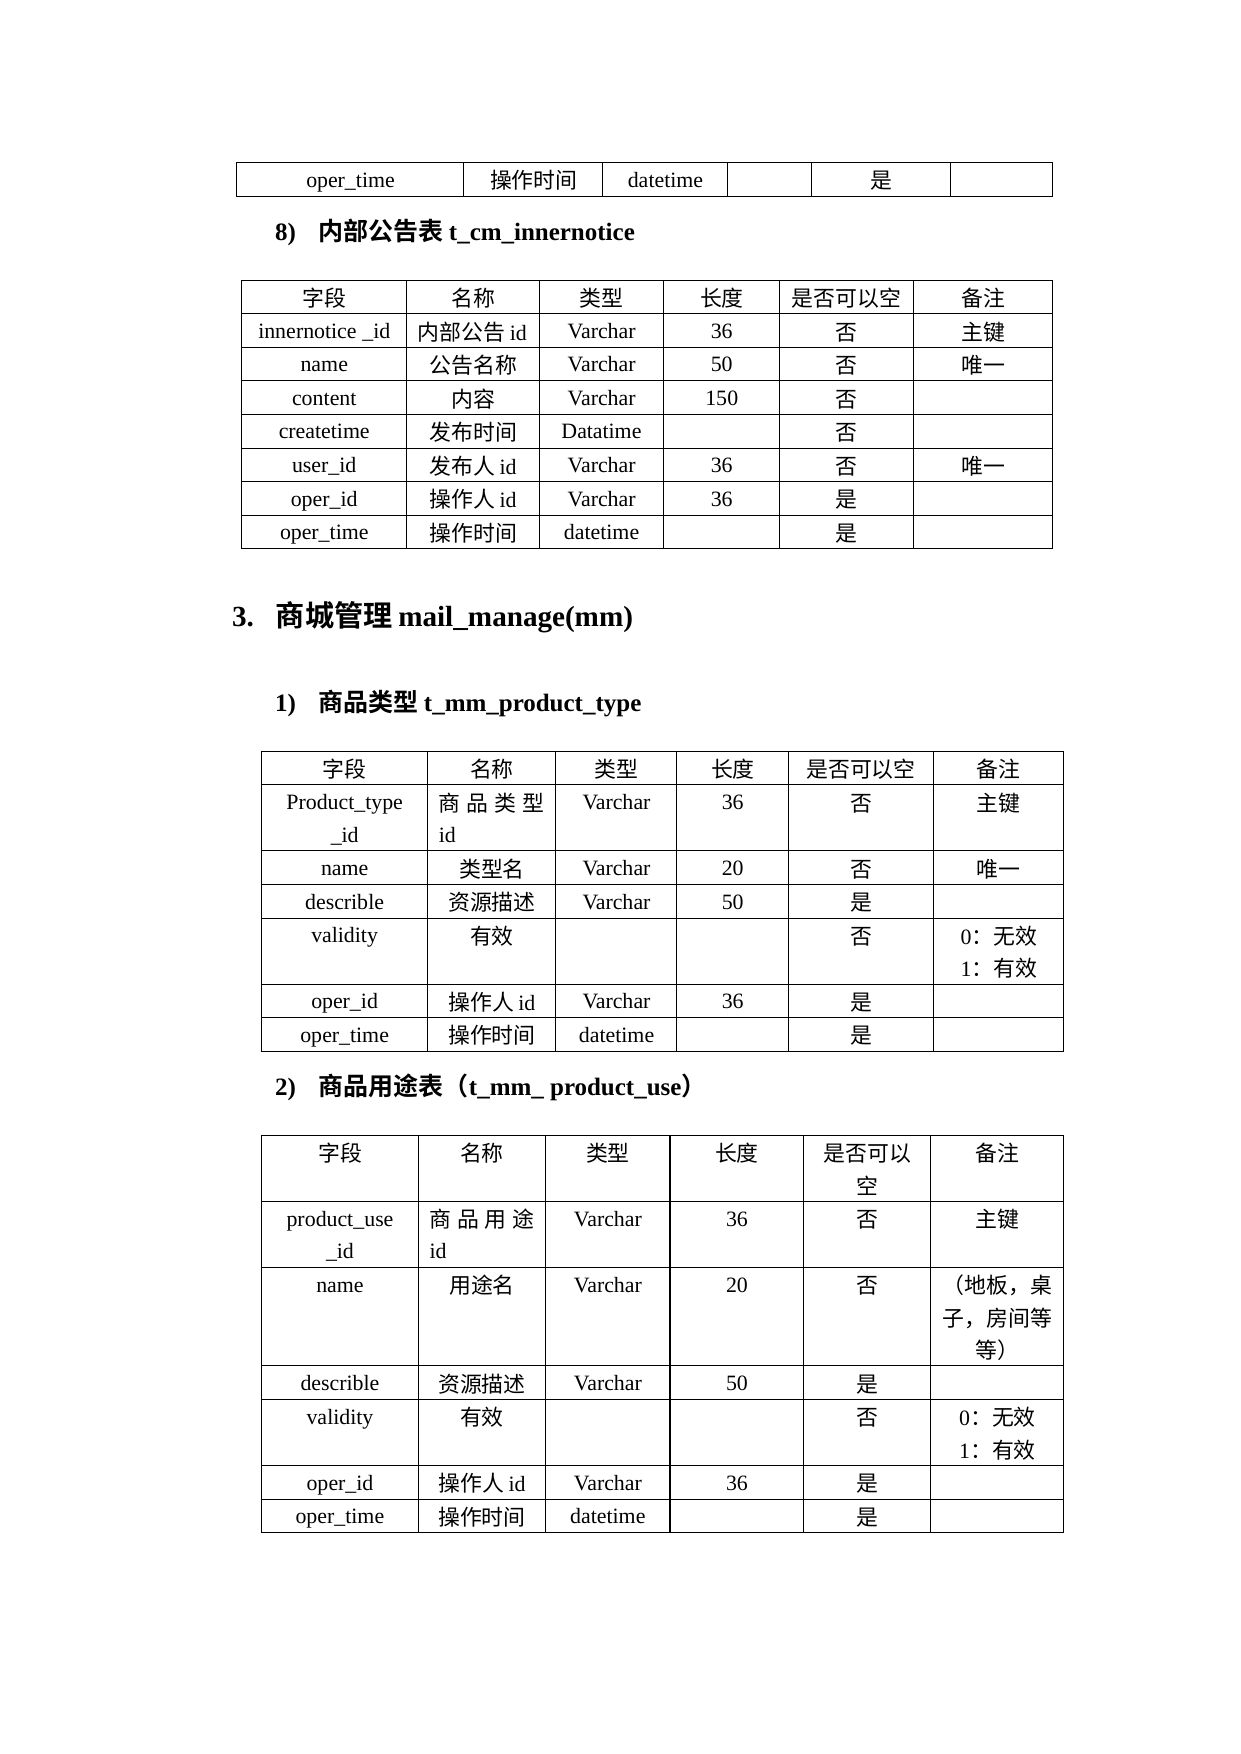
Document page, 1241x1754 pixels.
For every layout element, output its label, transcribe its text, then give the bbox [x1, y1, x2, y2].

table_cell oper_id [242, 482, 406, 514]
table_cell 20 [671, 1268, 803, 1365]
table_cell validity [262, 919, 427, 983]
table_cell Varchar [556, 785, 676, 850]
table_cell Varchar [546, 1466, 669, 1498]
table_cell 否 [780, 449, 913, 481]
table_header 备注 [914, 281, 1052, 313]
table_cell 50 [671, 1366, 803, 1399]
table_cell 是 [804, 1500, 930, 1532]
table_cell [728, 163, 811, 196]
table_cell [931, 1500, 1063, 1532]
subtitle 内部公告表t_cm_innernotice [275, 197, 1053, 262]
table_cell datetime [556, 1018, 676, 1051]
table_cell datetime [540, 516, 663, 548]
table_cell Datatime [540, 415, 663, 447]
table_header 长度 [671, 1136, 803, 1201]
table_cell 36 [677, 985, 788, 1017]
table_header 是否可以空 [804, 1136, 930, 1201]
table_cell 主键 [914, 314, 1052, 347]
table_cell name [242, 348, 406, 380]
table_cell 否 [789, 919, 933, 983]
table_cell 36 [677, 785, 788, 850]
table_cell 0：无效 1：有效 [934, 919, 1063, 983]
table_cell [934, 1018, 1063, 1051]
table_cell Varchar [540, 482, 663, 514]
table_cell 有效 [419, 1400, 545, 1465]
table_cell 内容 [407, 381, 539, 414]
table_cell product_use _id [262, 1202, 418, 1267]
table_cell 商品类型id [428, 785, 555, 850]
table_header 名称 [419, 1136, 545, 1201]
table_cell oper_time [262, 1500, 418, 1532]
table_cell Varchar [540, 449, 663, 481]
table_cell 用途名 [419, 1268, 545, 1365]
table_cell 唯一 [914, 348, 1052, 380]
table_cell 发布时间 [407, 415, 539, 447]
table_cell 36 [664, 449, 779, 481]
table_cell 36 [671, 1202, 803, 1267]
table_header 长度 [664, 281, 779, 313]
table_cell 发布人id [407, 449, 539, 481]
table_cell 否 [804, 1400, 930, 1465]
table_cell 是 [789, 885, 933, 917]
table_cell 资源描述 [419, 1366, 545, 1399]
table_cell [931, 1366, 1063, 1399]
table_cell 类型名 [428, 851, 555, 884]
table_cell datetime [546, 1500, 669, 1532]
table_cell 操作人id [428, 985, 555, 1017]
table_cell [671, 1500, 803, 1532]
table_cell 否 [780, 415, 913, 447]
table_cell 操作人id [407, 482, 539, 514]
table_header 是否可以空 [780, 281, 913, 313]
table_cell 36 [664, 314, 779, 347]
table_cell user_id [242, 449, 406, 481]
table_cell [931, 1466, 1063, 1498]
table_cell 操作人id [419, 1466, 545, 1498]
table_header 字段 [262, 1136, 418, 1201]
table_cell 是 [789, 985, 933, 1017]
table_cell [934, 885, 1063, 917]
table_cell validity [262, 1400, 418, 1465]
table_cell 商品用途id [419, 1202, 545, 1267]
table_cell 主键 [934, 785, 1063, 850]
table_cell 是 [780, 482, 913, 514]
table_header 名称 [407, 281, 539, 313]
table_cell 否 [804, 1268, 930, 1365]
table_cell 否 [780, 381, 913, 414]
table_cell 50 [664, 348, 779, 380]
table_cell 是 [804, 1466, 930, 1498]
table_header 长度 [677, 752, 788, 784]
table_cell describle [262, 1366, 418, 1399]
table_cell [951, 163, 1052, 196]
table_cell [677, 919, 788, 983]
table_cell [914, 381, 1052, 414]
table_header 字段 [262, 752, 427, 784]
table_cell oper_time [262, 1018, 427, 1051]
table_cell describle [262, 885, 427, 917]
table_cell 36 [671, 1466, 803, 1498]
table_cell createtime [242, 415, 406, 447]
table_header 字段 [242, 281, 406, 313]
table_cell Varchar [546, 1366, 669, 1399]
table_header 类型 [546, 1136, 669, 1201]
table_cell content [242, 381, 406, 414]
table_cell （地板，桌子，房间等等） [931, 1268, 1063, 1365]
table_cell 36 [664, 482, 779, 514]
table_cell Varchar [556, 851, 676, 884]
table_cell Varchar [540, 314, 663, 347]
table_cell 公告名称 [407, 348, 539, 380]
table_header 名称 [428, 752, 555, 784]
table_cell 20 [677, 851, 788, 884]
table_cell Varchar [556, 885, 676, 917]
table_cell 操作时间 [464, 163, 602, 196]
table_cell oper_time [242, 516, 406, 548]
table_cell [671, 1400, 803, 1465]
table_cell 内部公告id [407, 314, 539, 347]
table_cell [914, 516, 1052, 548]
table_header 备注 [934, 752, 1063, 784]
table_cell 唯一 [934, 851, 1063, 884]
table_header 备注 [931, 1136, 1063, 1201]
table_cell [914, 415, 1052, 447]
table_header 是否可以空 [789, 752, 933, 784]
table_cell 是 [789, 1018, 933, 1051]
table_cell [664, 516, 779, 548]
table_cell 操作时间 [428, 1018, 555, 1051]
table_cell Varchar [540, 381, 663, 414]
table_cell Varchar [556, 985, 676, 1017]
subtitle 商品用途表（t_mm_ product_use） [275, 1052, 1053, 1117]
table_cell name [262, 851, 427, 884]
subtitle 商城管理mail_manage(mm) [232, 582, 1053, 647]
table_cell 是 [804, 1366, 930, 1399]
table_cell 是 [780, 516, 913, 548]
table_header 类型 [556, 752, 676, 784]
table_cell 操作时间 [407, 516, 539, 548]
table_cell 资源描述 [428, 885, 555, 917]
table_cell [664, 415, 779, 447]
table_cell 操作时间 [419, 1500, 545, 1532]
table_cell [677, 1018, 788, 1051]
table_cell 是 [812, 163, 950, 196]
subtitle 商品类型t_mm_product_type [275, 668, 1053, 733]
table_cell Varchar [546, 1268, 669, 1365]
table_cell [914, 482, 1052, 514]
table_cell [546, 1400, 669, 1465]
table_cell oper_time [237, 163, 463, 196]
table_cell oper_id [262, 985, 427, 1017]
table_cell Varchar [540, 348, 663, 380]
table_cell 否 [804, 1202, 930, 1267]
table_cell innernotice _id [242, 314, 406, 347]
table_cell datetime [603, 163, 727, 196]
table_cell Product_type _id [262, 785, 427, 850]
table_header 类型 [540, 281, 663, 313]
table_cell 唯一 [914, 449, 1052, 481]
table_cell name [262, 1268, 418, 1365]
table_cell 0：无效 1：有效 [931, 1400, 1063, 1465]
table_cell 否 [789, 785, 933, 850]
table_cell 主键 [931, 1202, 1063, 1267]
table_cell 否 [789, 851, 933, 884]
table_cell 50 [677, 885, 788, 917]
table_cell 否 [780, 314, 913, 347]
table_cell oper_id [262, 1466, 418, 1498]
table_cell [934, 985, 1063, 1017]
table_cell Varchar [546, 1202, 669, 1267]
table_cell 150 [664, 381, 779, 414]
table_cell 有效 [428, 919, 555, 983]
table_cell [556, 919, 676, 983]
table_cell 否 [780, 348, 913, 380]
